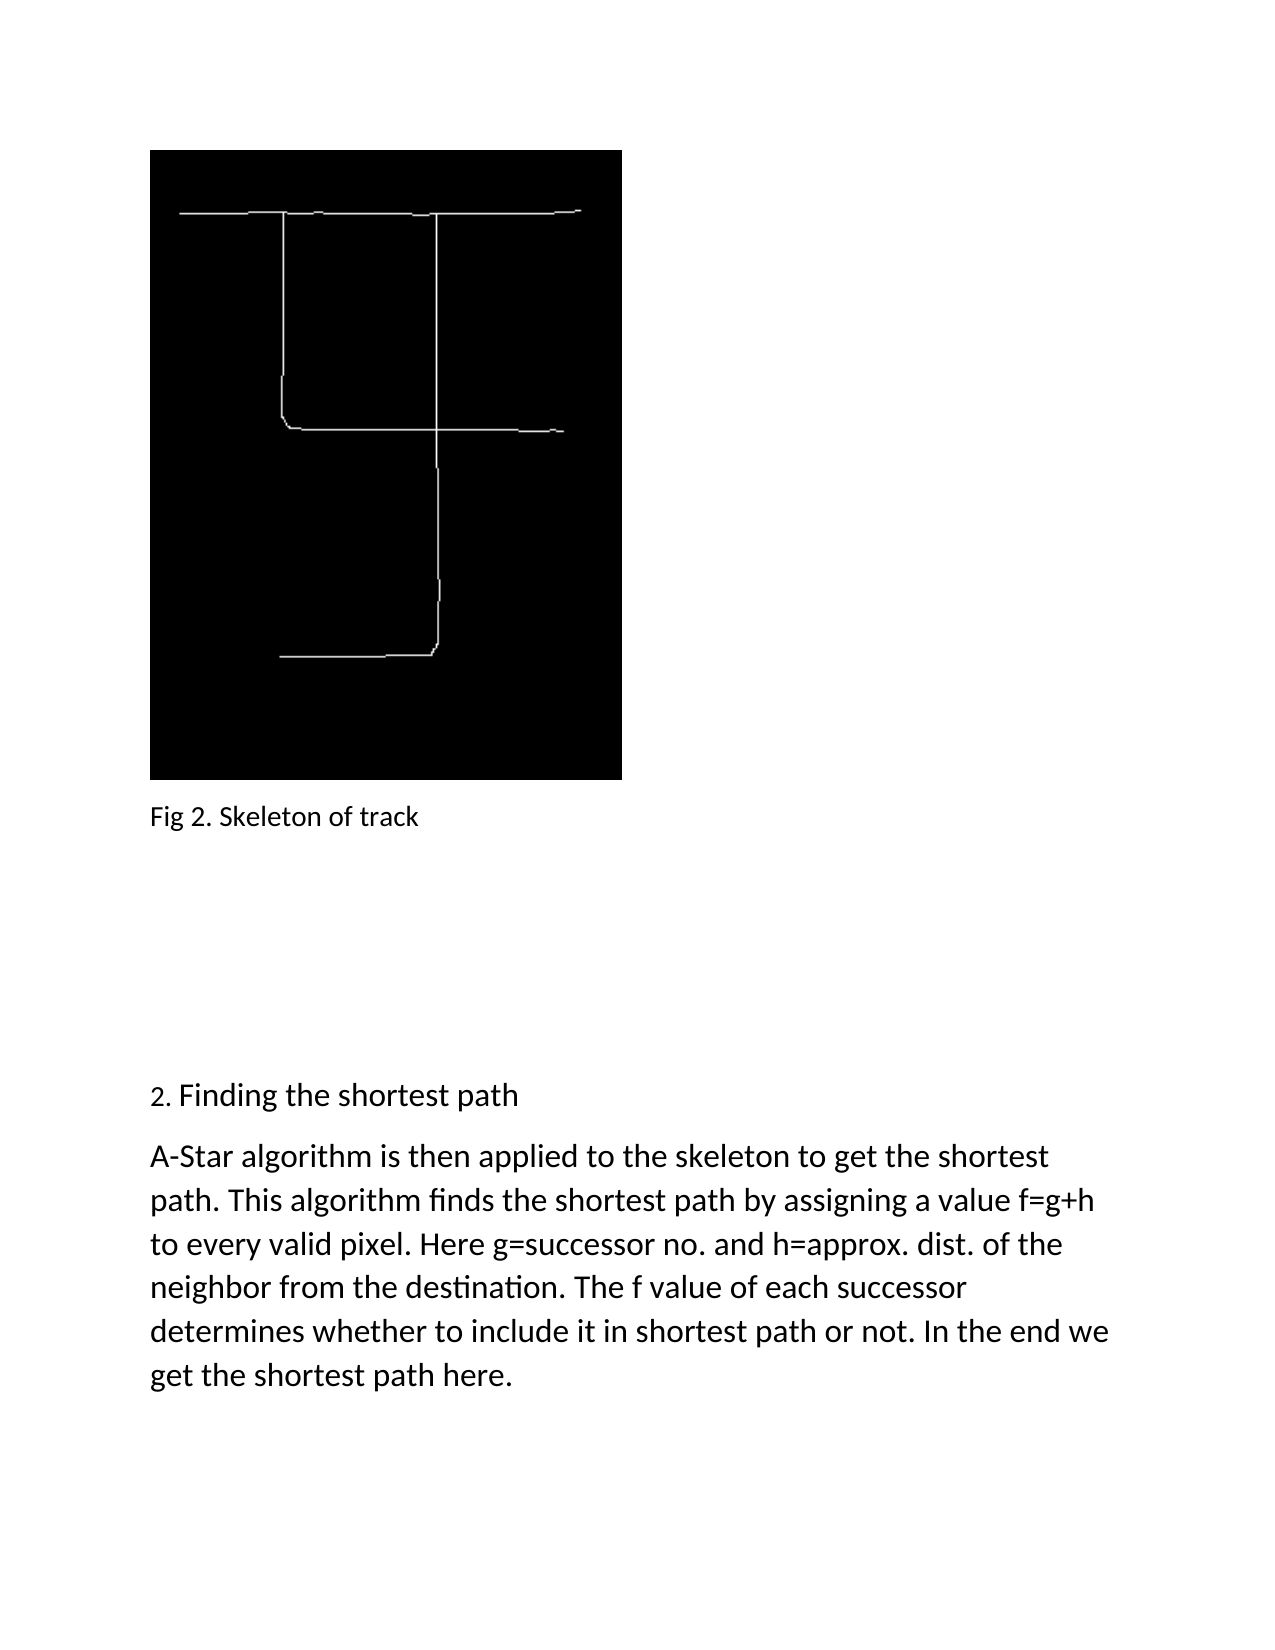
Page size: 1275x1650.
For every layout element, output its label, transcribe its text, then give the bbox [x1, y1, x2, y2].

text A-Star algorithm is then applied to the skeleton to get the shortest path. This algorithm finds the shortest path by assigning a value f=g+h to every valid pixel. Here g=successor no. and h=approx. dist. of the neighbor from the destination. The f value of each successor determines whether to include it in shortest path or not. In the end we get the shortest path here. [150, 1135, 1125, 1395]
text Fig 2. Skeleton of track [150, 798, 1125, 834]
picture [150, 150, 622, 780]
text 2. Finding the shortest path [150, 1074, 1125, 1115]
